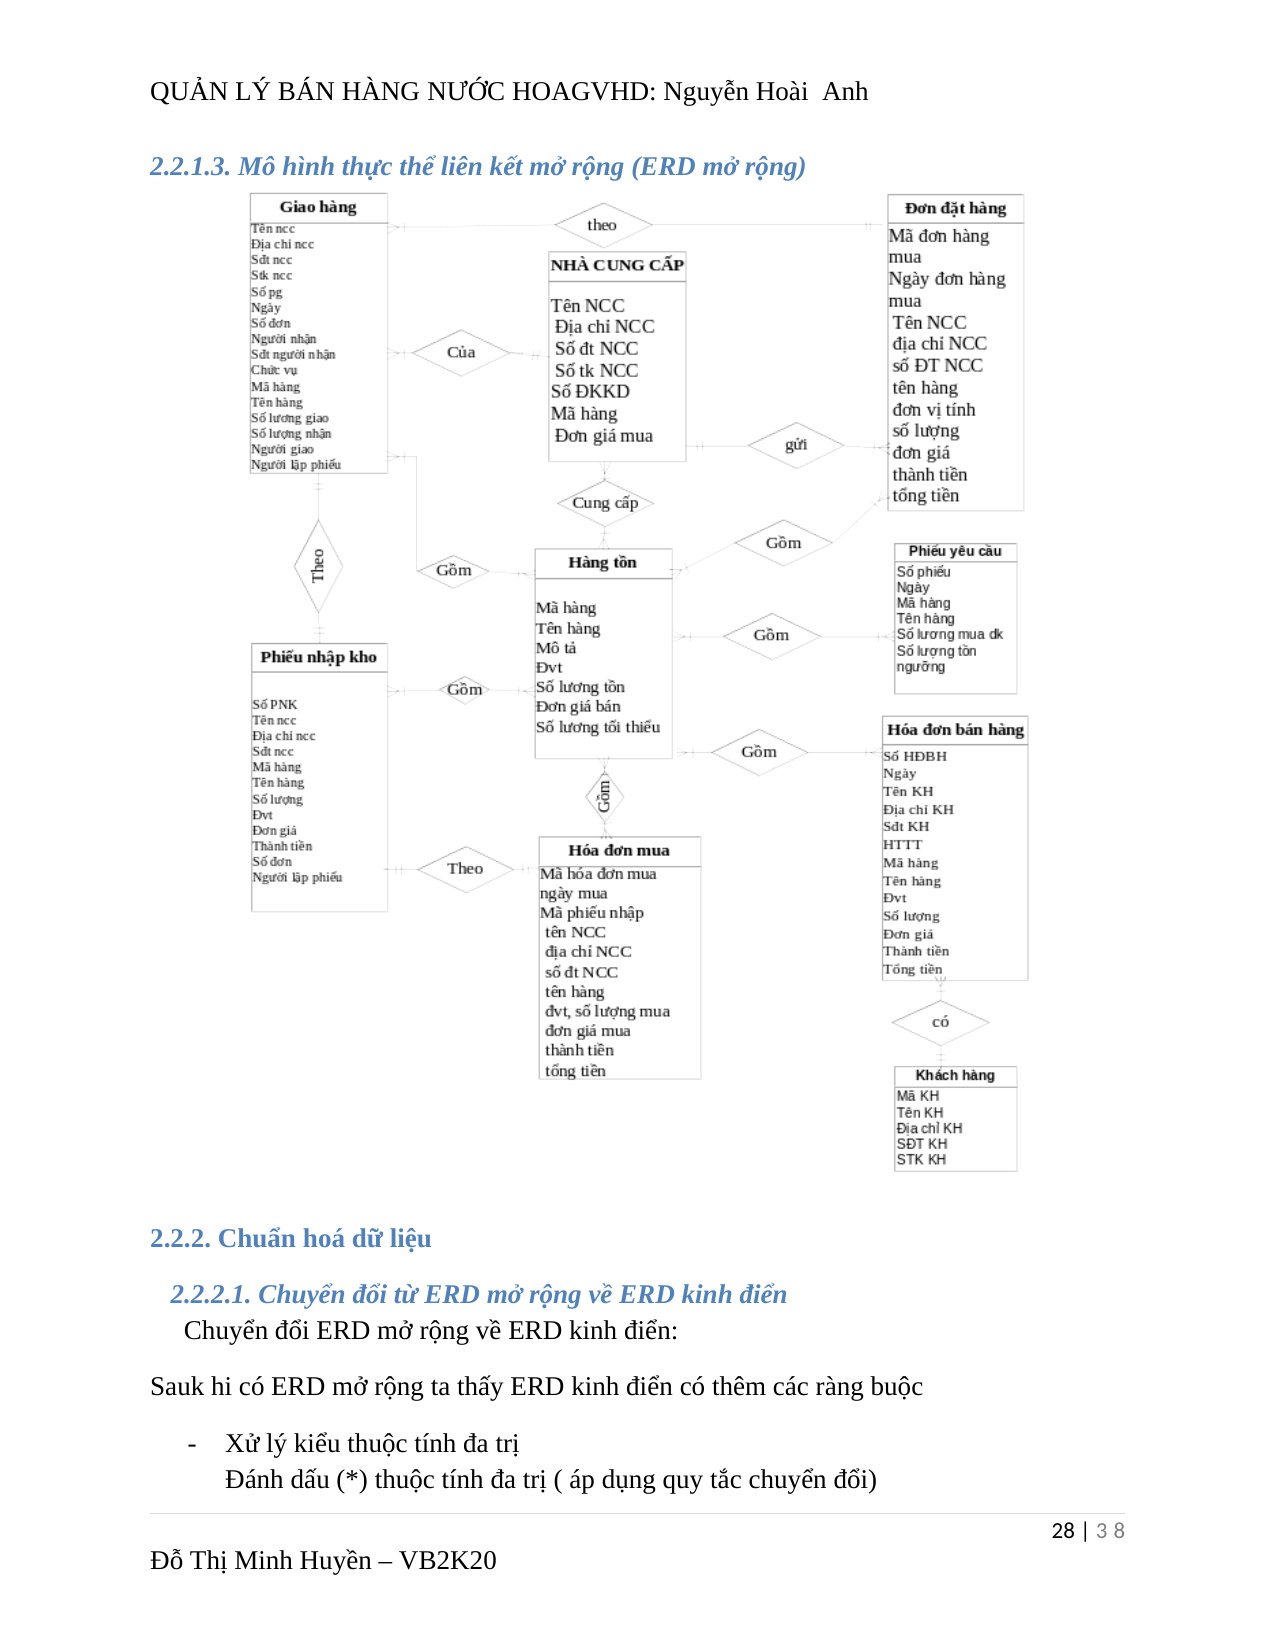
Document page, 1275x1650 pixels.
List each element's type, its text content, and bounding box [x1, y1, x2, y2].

text Sauk hi có ERD mở rộng ta thấy ERD kinh điển có thêm các ràng buộc [150, 1371, 1125, 1402]
subtitle 2.2.2. Chuẩn hoá dữ liệu [150, 1222, 1125, 1253]
subtitle 2.2.2.1. Chuyển đổi từ ERD mở rộng về ERD kinh điển [150, 1278, 1125, 1309]
list Xử lý kiểu thuộc tính đa trị [187, 1427, 1125, 1458]
subtitle 2.2.1.3. Mô hình thực thể liên kết mở rộng (ERD mở rộng) [150, 150, 1125, 181]
list Đánh dấu (*) thuộc tính đa trị ( áp dụng quy tắc chuyển đổi) [225, 1463, 1125, 1494]
text Chuyển đổi ERD mở rộng về ERD kinh điển: [150, 1314, 1125, 1345]
